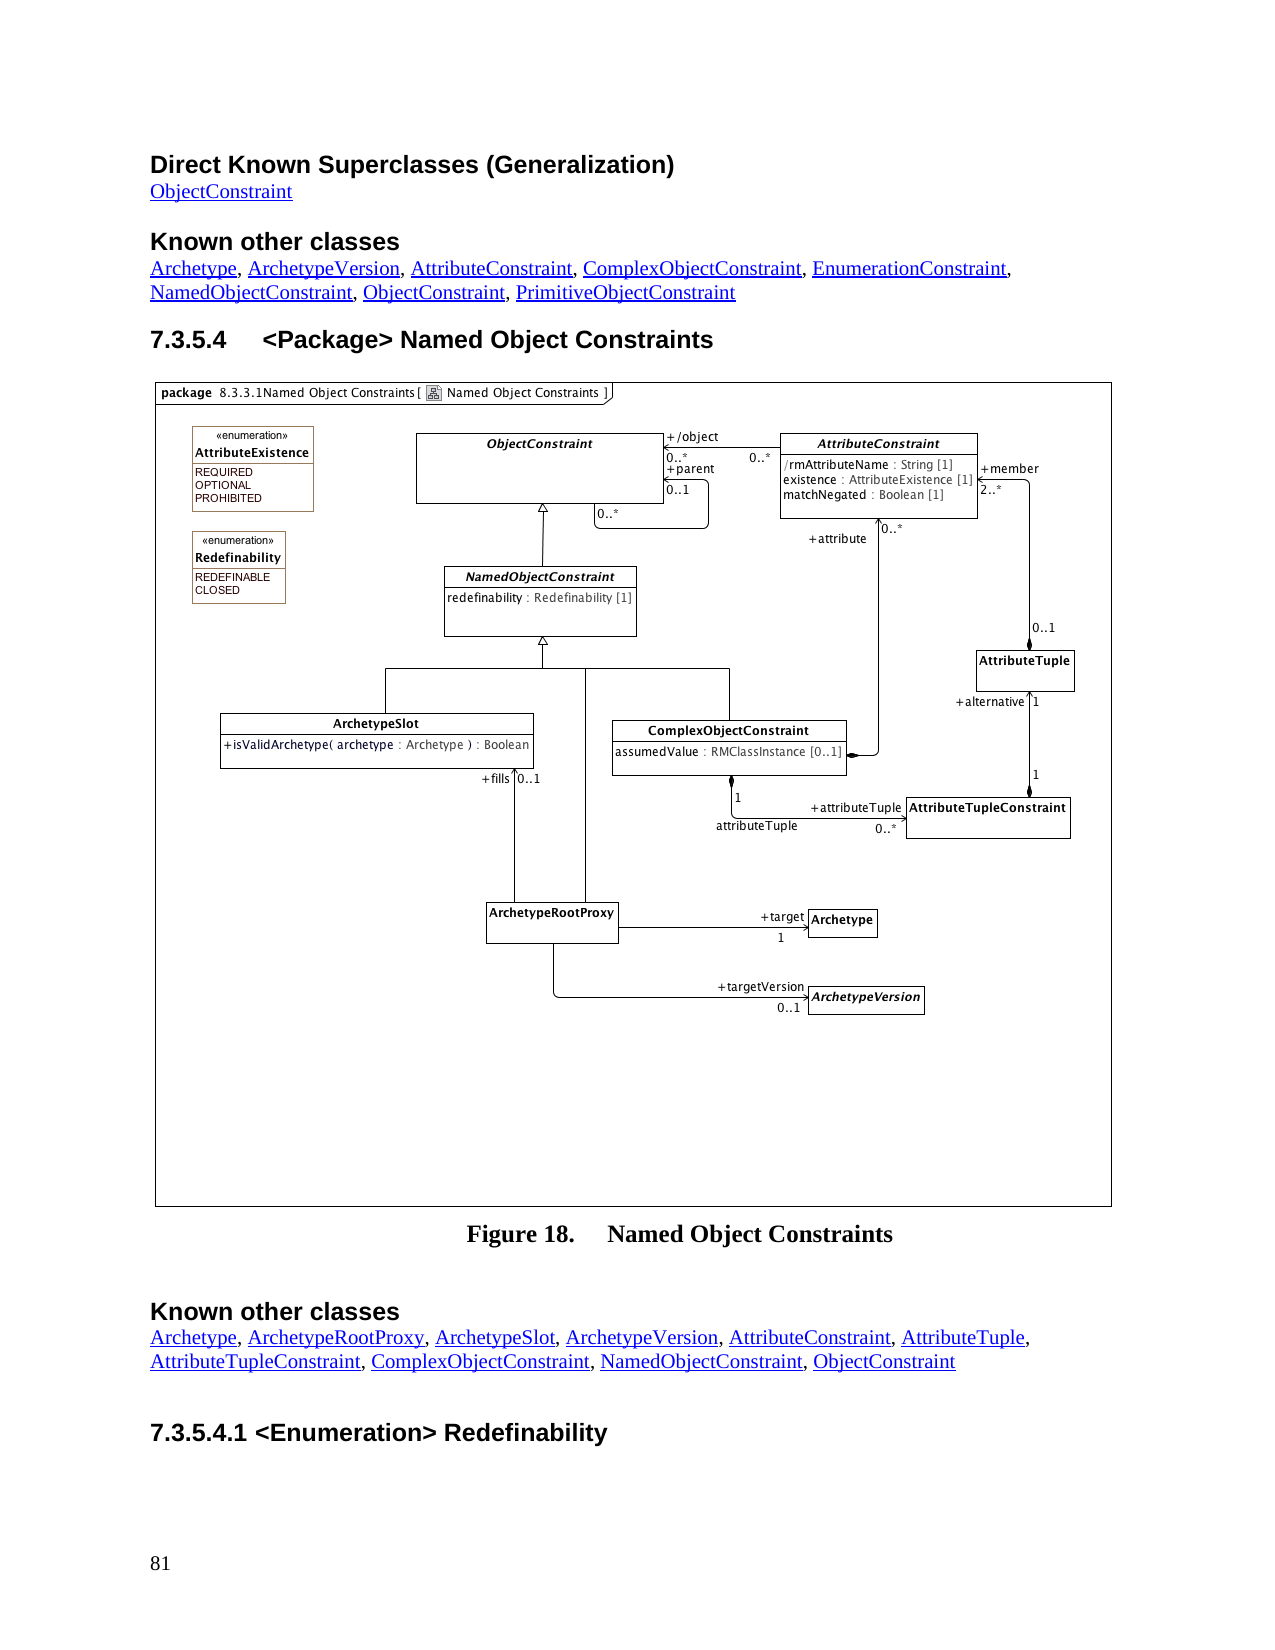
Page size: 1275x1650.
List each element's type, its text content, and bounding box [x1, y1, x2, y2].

text Archetype, ArchetypeRootProxy, ArchetypeSlot, ArchetypeVersion, AttributeConstraint, AttributeTuple, AttributeTupleConstraint, ComplexObjectConstraint, NamedObjectConstraint, ObjectConstraint [150, 1325, 1125, 1373]
text Known other classes [150, 227, 1125, 256]
subtitle <Package> Named Object Constraints [150, 324, 1125, 353]
text Direct Known Superclasses (Generalization) [150, 150, 1125, 179]
text ObjectConstraint [150, 179, 1125, 203]
text Archetype, ArchetypeVersion, AttributeConstraint, ComplexObjectConstraint, EnumerationConstraint, NamedObjectConstraint, ObjectConstraint, PrimitiveObjectConstraint [150, 256, 1125, 304]
subtitle <Enumeration> Redefinability [150, 1418, 1125, 1447]
text Known other classes [150, 1296, 1125, 1325]
list Named Object Constraints [234, 1220, 1125, 1248]
picture [150, 377, 1125, 1220]
